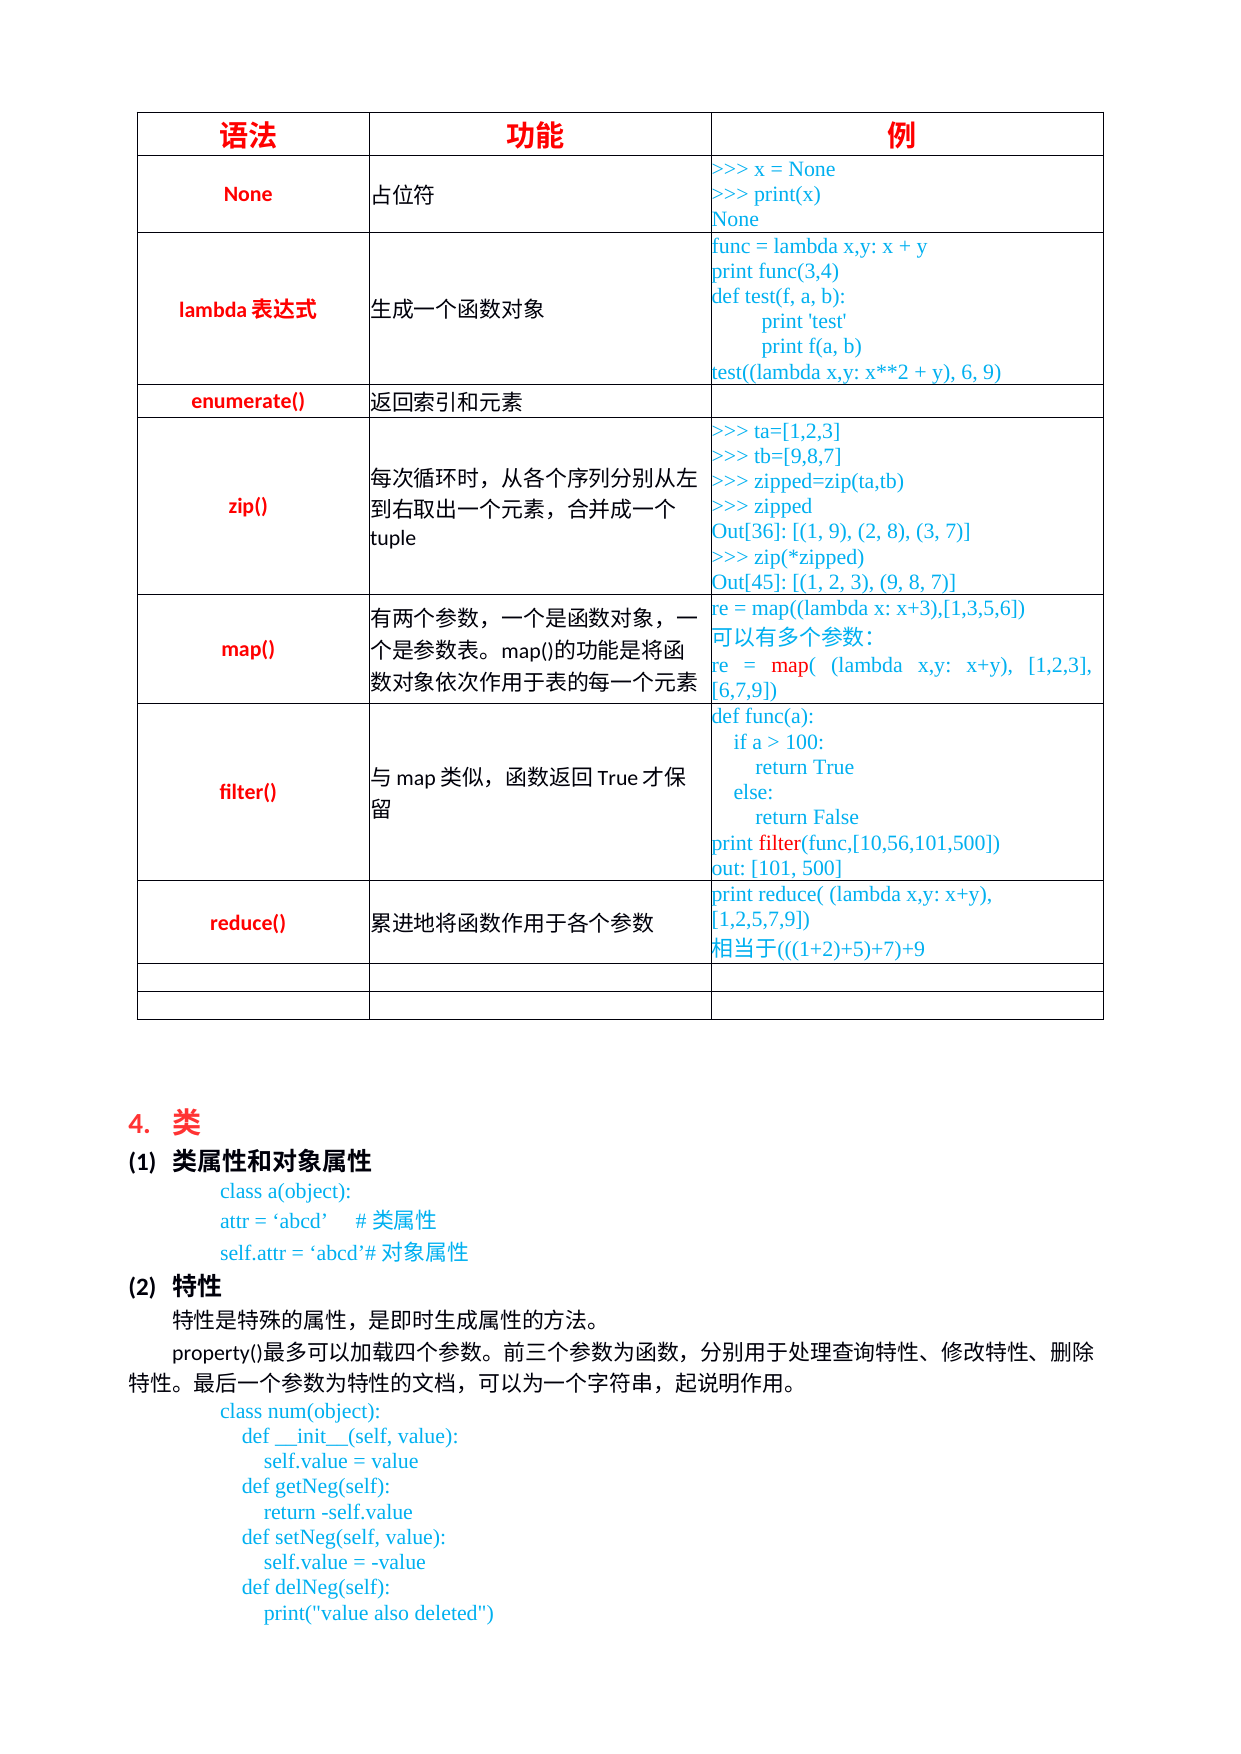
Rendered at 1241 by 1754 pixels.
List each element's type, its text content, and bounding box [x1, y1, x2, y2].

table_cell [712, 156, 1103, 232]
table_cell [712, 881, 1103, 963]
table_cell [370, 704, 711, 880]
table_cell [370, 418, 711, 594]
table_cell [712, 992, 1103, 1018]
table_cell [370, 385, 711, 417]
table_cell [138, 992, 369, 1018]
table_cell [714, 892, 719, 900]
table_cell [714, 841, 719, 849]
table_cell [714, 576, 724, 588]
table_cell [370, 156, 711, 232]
text 特性是特殊的属性，是即时生成属性的方法。 [128, 1303, 1112, 1334]
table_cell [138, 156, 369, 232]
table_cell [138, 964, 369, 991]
list 类属性和对象属性 [128, 1142, 1112, 1178]
text self.value = value [128, 1448, 1112, 1473]
text def getNeg(self): [128, 1473, 1112, 1499]
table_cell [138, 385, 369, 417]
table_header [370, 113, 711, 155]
text def delNeg(self): [128, 1574, 1112, 1599]
text property()最多可以加载四个参数。前三个参数为函数，分别用于处理查询特性、修改特性、删除特性。最后一个参数为特性的文档，可以为一个字符串，起说明作用。 [128, 1334, 1112, 1398]
list 类 [128, 1099, 1112, 1142]
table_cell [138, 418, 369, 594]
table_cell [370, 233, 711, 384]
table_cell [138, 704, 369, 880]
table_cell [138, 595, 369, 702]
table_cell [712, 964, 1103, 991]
text def __init__(self, value): [128, 1423, 1112, 1448]
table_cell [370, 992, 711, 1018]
text return -self.value [128, 1499, 1112, 1524]
text class num(object): [128, 1398, 1112, 1423]
text class a(object): [128, 1178, 1112, 1203]
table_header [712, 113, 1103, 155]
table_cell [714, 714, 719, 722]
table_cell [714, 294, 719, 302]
text attr = ‘abcd’ # 类属性 [128, 1203, 1112, 1235]
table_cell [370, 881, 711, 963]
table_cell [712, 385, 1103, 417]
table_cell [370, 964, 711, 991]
text print("value also deleted") [128, 1599, 1112, 1625]
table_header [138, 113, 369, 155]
text self.attr = ‘abcd’# 对象属性 [128, 1235, 1112, 1267]
text def setNeg(self, value): [128, 1524, 1112, 1549]
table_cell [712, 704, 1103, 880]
list 特性 [128, 1267, 1112, 1303]
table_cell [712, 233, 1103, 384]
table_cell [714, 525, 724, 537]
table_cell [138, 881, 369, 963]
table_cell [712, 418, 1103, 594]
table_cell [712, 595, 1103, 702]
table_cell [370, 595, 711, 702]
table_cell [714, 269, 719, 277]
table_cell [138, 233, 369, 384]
text self.value = -value [128, 1549, 1112, 1574]
